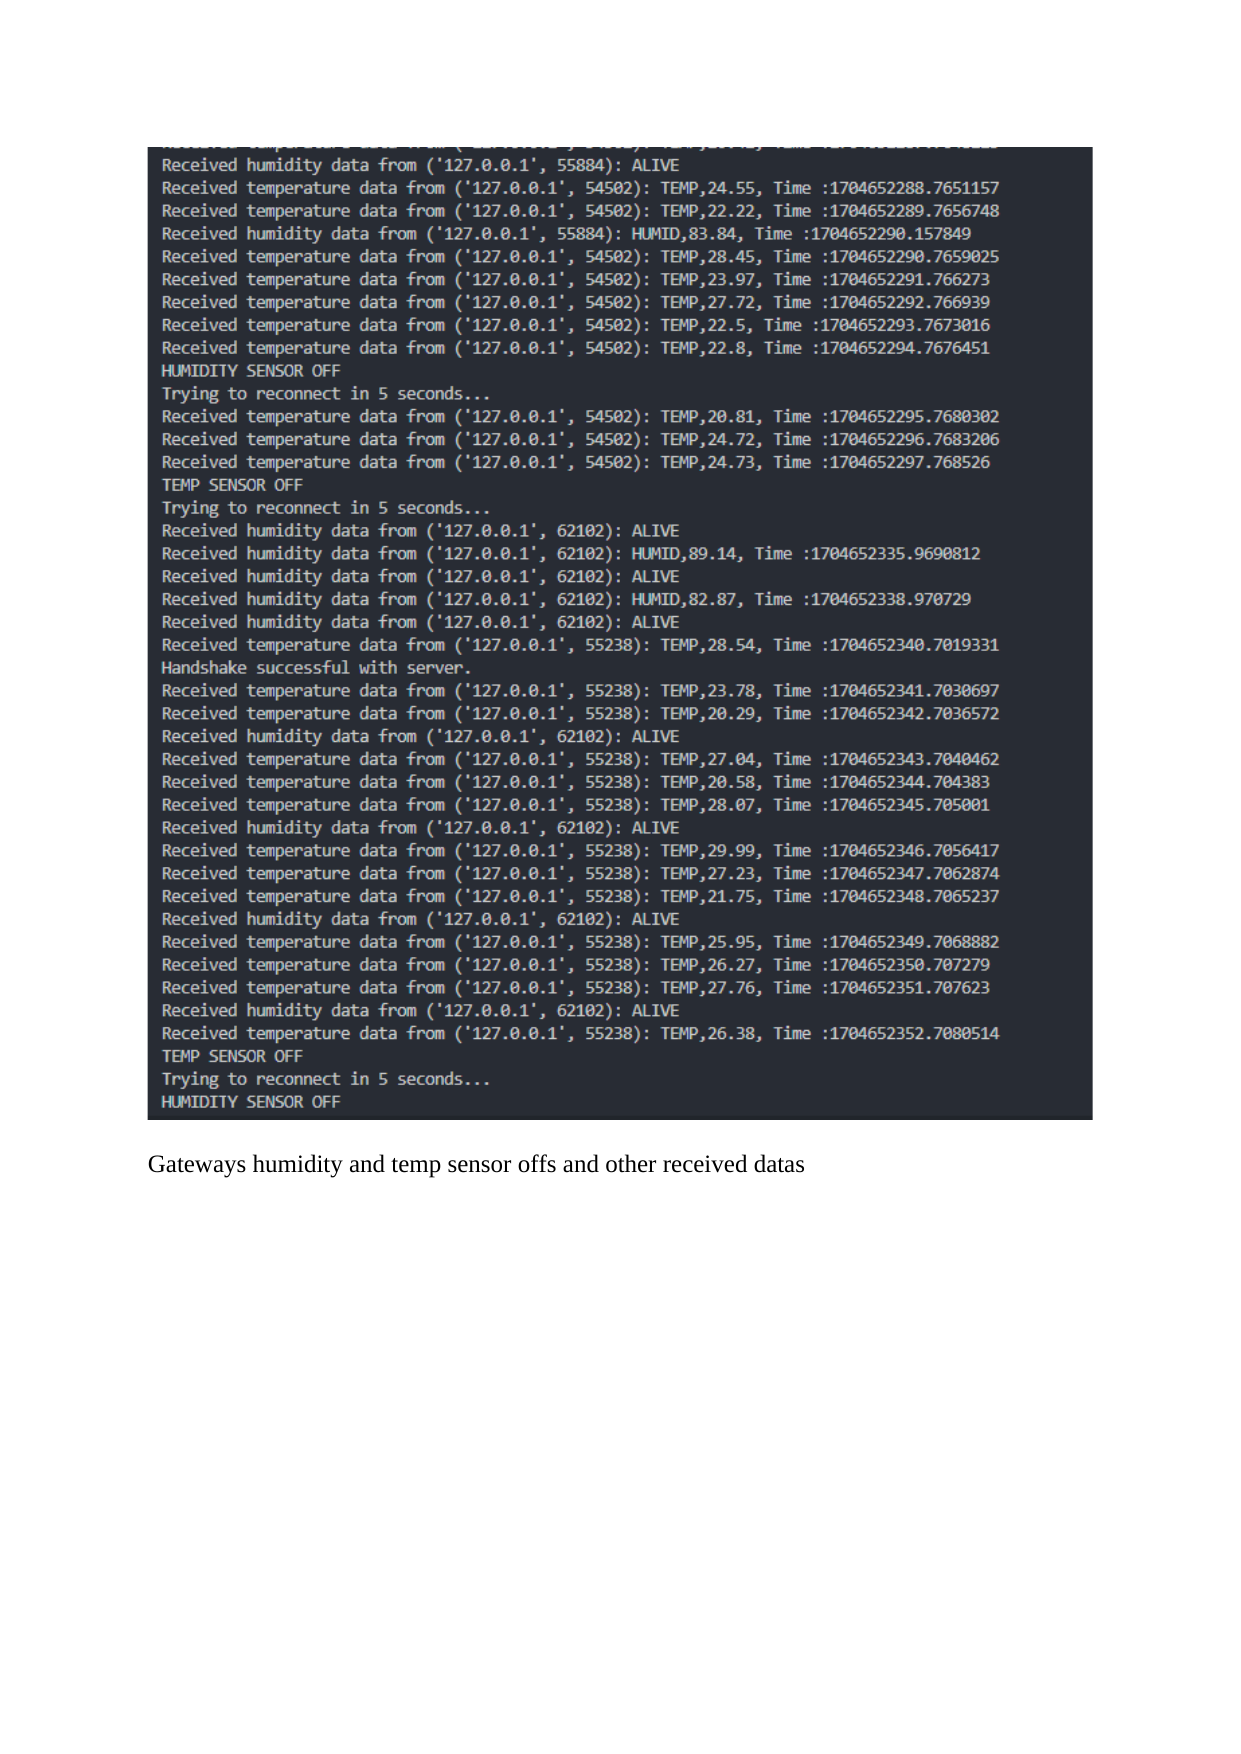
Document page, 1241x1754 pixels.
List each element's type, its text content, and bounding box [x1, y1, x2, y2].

picture [147, 147, 1093, 1120]
text Gateways humidity and temp sensor offs and other received datas [148, 1149, 1093, 1178]
